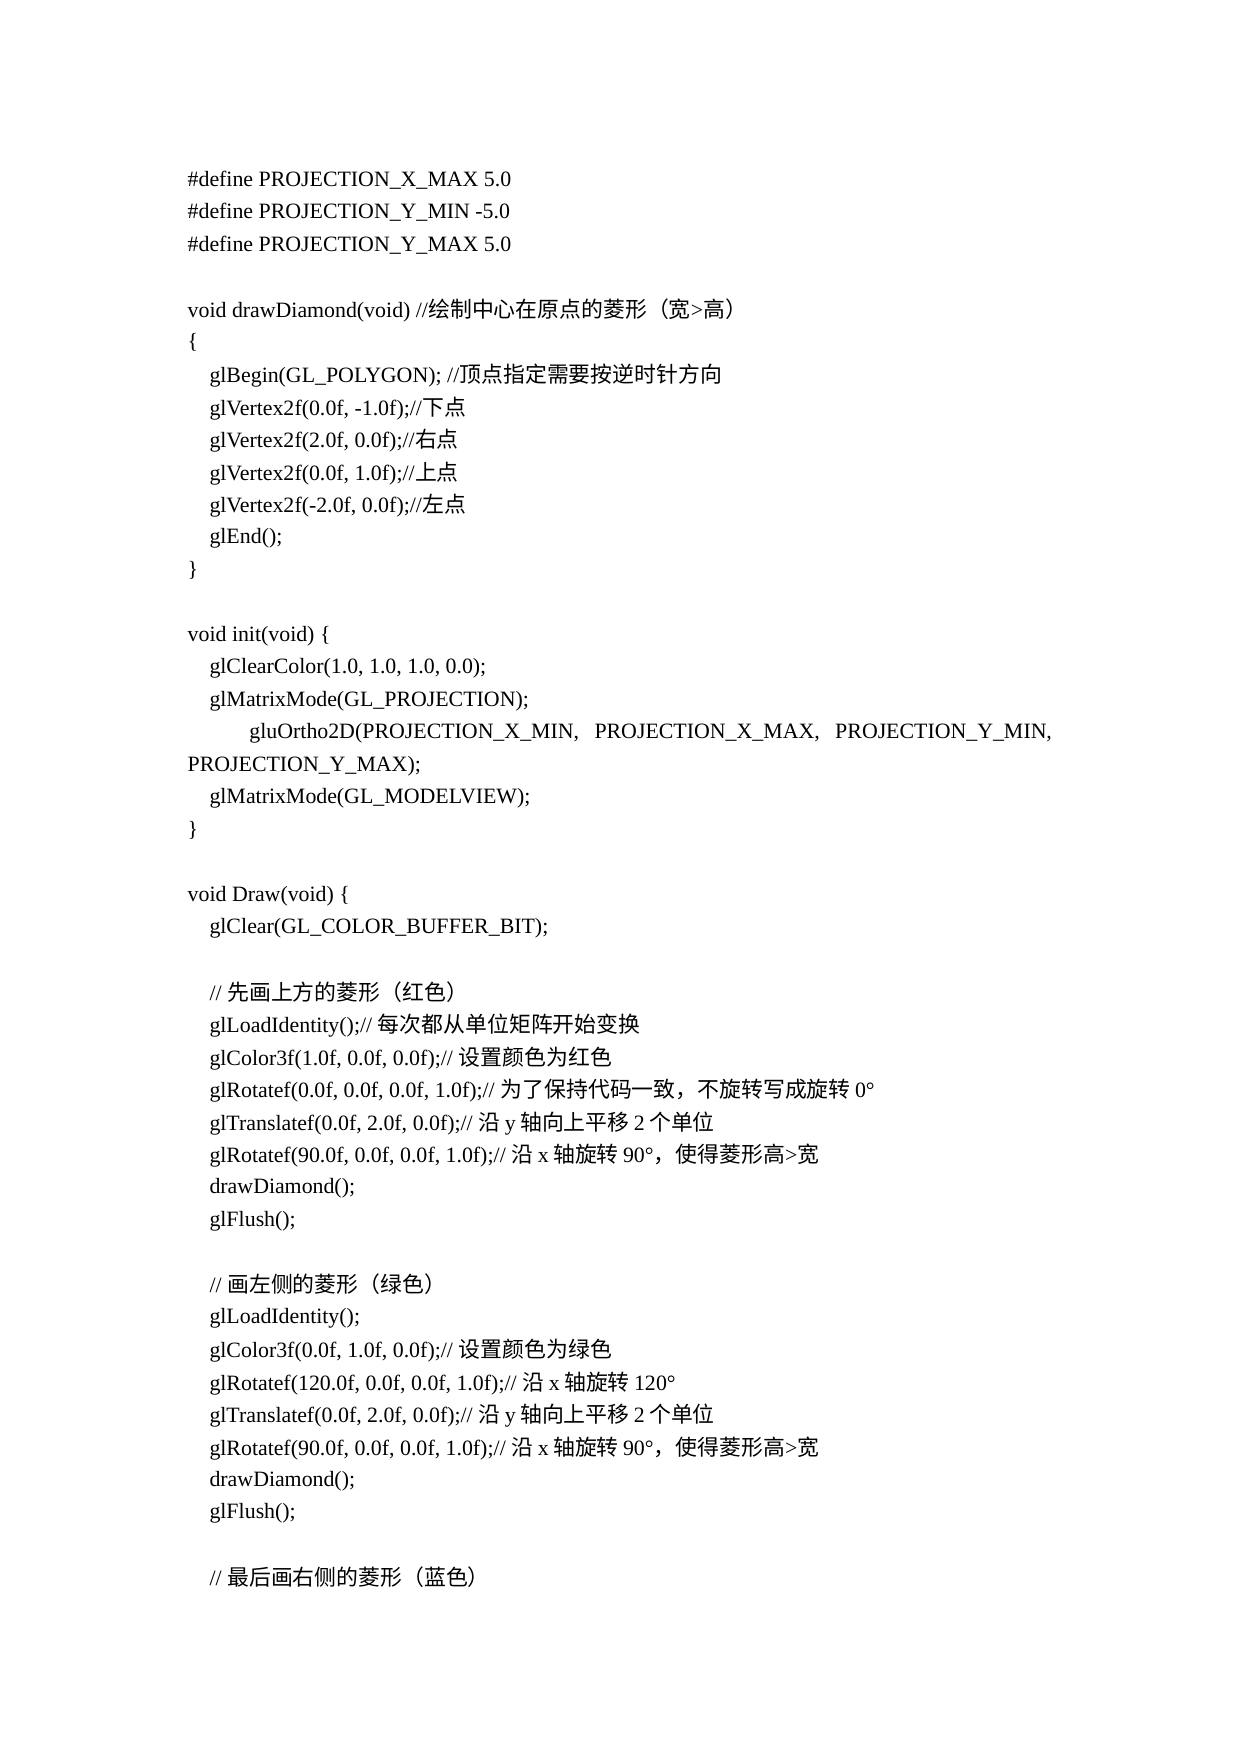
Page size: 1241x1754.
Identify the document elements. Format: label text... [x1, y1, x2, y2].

text gluOrtho2D(PROJECTION_X_MIN, PROJECTION_X_MAX, PROJECTION_Y_MIN, PROJECTION_Y_MAX); [187, 714, 1053, 779]
text glRotatef(120.0f, 0.0f, 0.0f, 1.0f);// 沿x轴旋转120° [187, 1364, 1053, 1397]
text drawDiamond(); [187, 1462, 1053, 1494]
text #define PROJECTION_X_MAX 5.0 [187, 162, 1053, 194]
text } [187, 552, 1053, 584]
text glColor3f(0.0f, 1.0f, 0.0f);// 设置颜色为绿色 [187, 1332, 1053, 1364]
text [187, 1397, 1053, 1429]
text glEnd(); [187, 519, 1053, 552]
text glRotatef(90.0f, 0.0f, 0.0f, 1.0f);// 沿x轴旋转90°，使得菱形高>宽 [187, 1137, 1053, 1169]
text glMatrixMode(GL_MODELVIEW); [187, 779, 1053, 812]
text glFlush(); [187, 1494, 1053, 1527]
text drawDiamond(); [187, 1169, 1053, 1202]
text void init(void) { [187, 617, 1053, 649]
text void Draw(void) { [187, 877, 1053, 909]
text glVertex2f(-2.0f, 0.0f);//左点 [187, 487, 1053, 519]
text glVertex2f(2.0f, 0.0f);//右点 [187, 422, 1053, 454]
text glRotatef(0.0f, 0.0f, 0.0f, 1.0f);// 为了保持代码一致，不旋转写成旋转0° [187, 1072, 1053, 1104]
text glBegin(GL_POLYGON); //顶点指定需要按逆时针方向 [187, 357, 1053, 389]
text #define PROJECTION_Y_MIN -5.0 [187, 194, 1053, 227]
text glFlush(); [187, 1202, 1053, 1234]
text glClear(GL_COLOR_BUFFER_BIT); [187, 909, 1053, 942]
text // 先画上方的菱形（红色） [187, 974, 1053, 1007]
text glClearColor(1.0, 1.0, 1.0, 0.0); [187, 649, 1053, 682]
text // 画左侧的菱形（绿色） [187, 1267, 1053, 1299]
text glLoadIdentity();// 每次都从单位矩阵开始变换 [187, 1007, 1053, 1039]
text glColor3f(1.0f, 0.0f, 0.0f);// 设置颜色为红色 [187, 1039, 1053, 1072]
text glVertex2f(0.0f, -1.0f);//下点 [187, 389, 1053, 422]
text glTranslatef(0.0f, 2.0f, 0.0f);// 沿y轴向上平移2个单位 [187, 1104, 1053, 1137]
text glMatrixMode(GL_PROJECTION); [187, 682, 1053, 714]
text // 最后画右侧的菱形（蓝色） [187, 1559, 1053, 1592]
text { [187, 324, 1053, 357]
text glLoadIdentity(); [187, 1299, 1053, 1332]
text #define PROJECTION_Y_MAX 5.0 [187, 227, 1053, 259]
text void drawDiamond(void) //绘制中心在原点的菱形（宽>高） [187, 292, 1053, 324]
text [187, 1429, 1053, 1462]
text glVertex2f(0.0f, 1.0f);//上点 [187, 454, 1053, 487]
text } [187, 812, 1053, 844]
